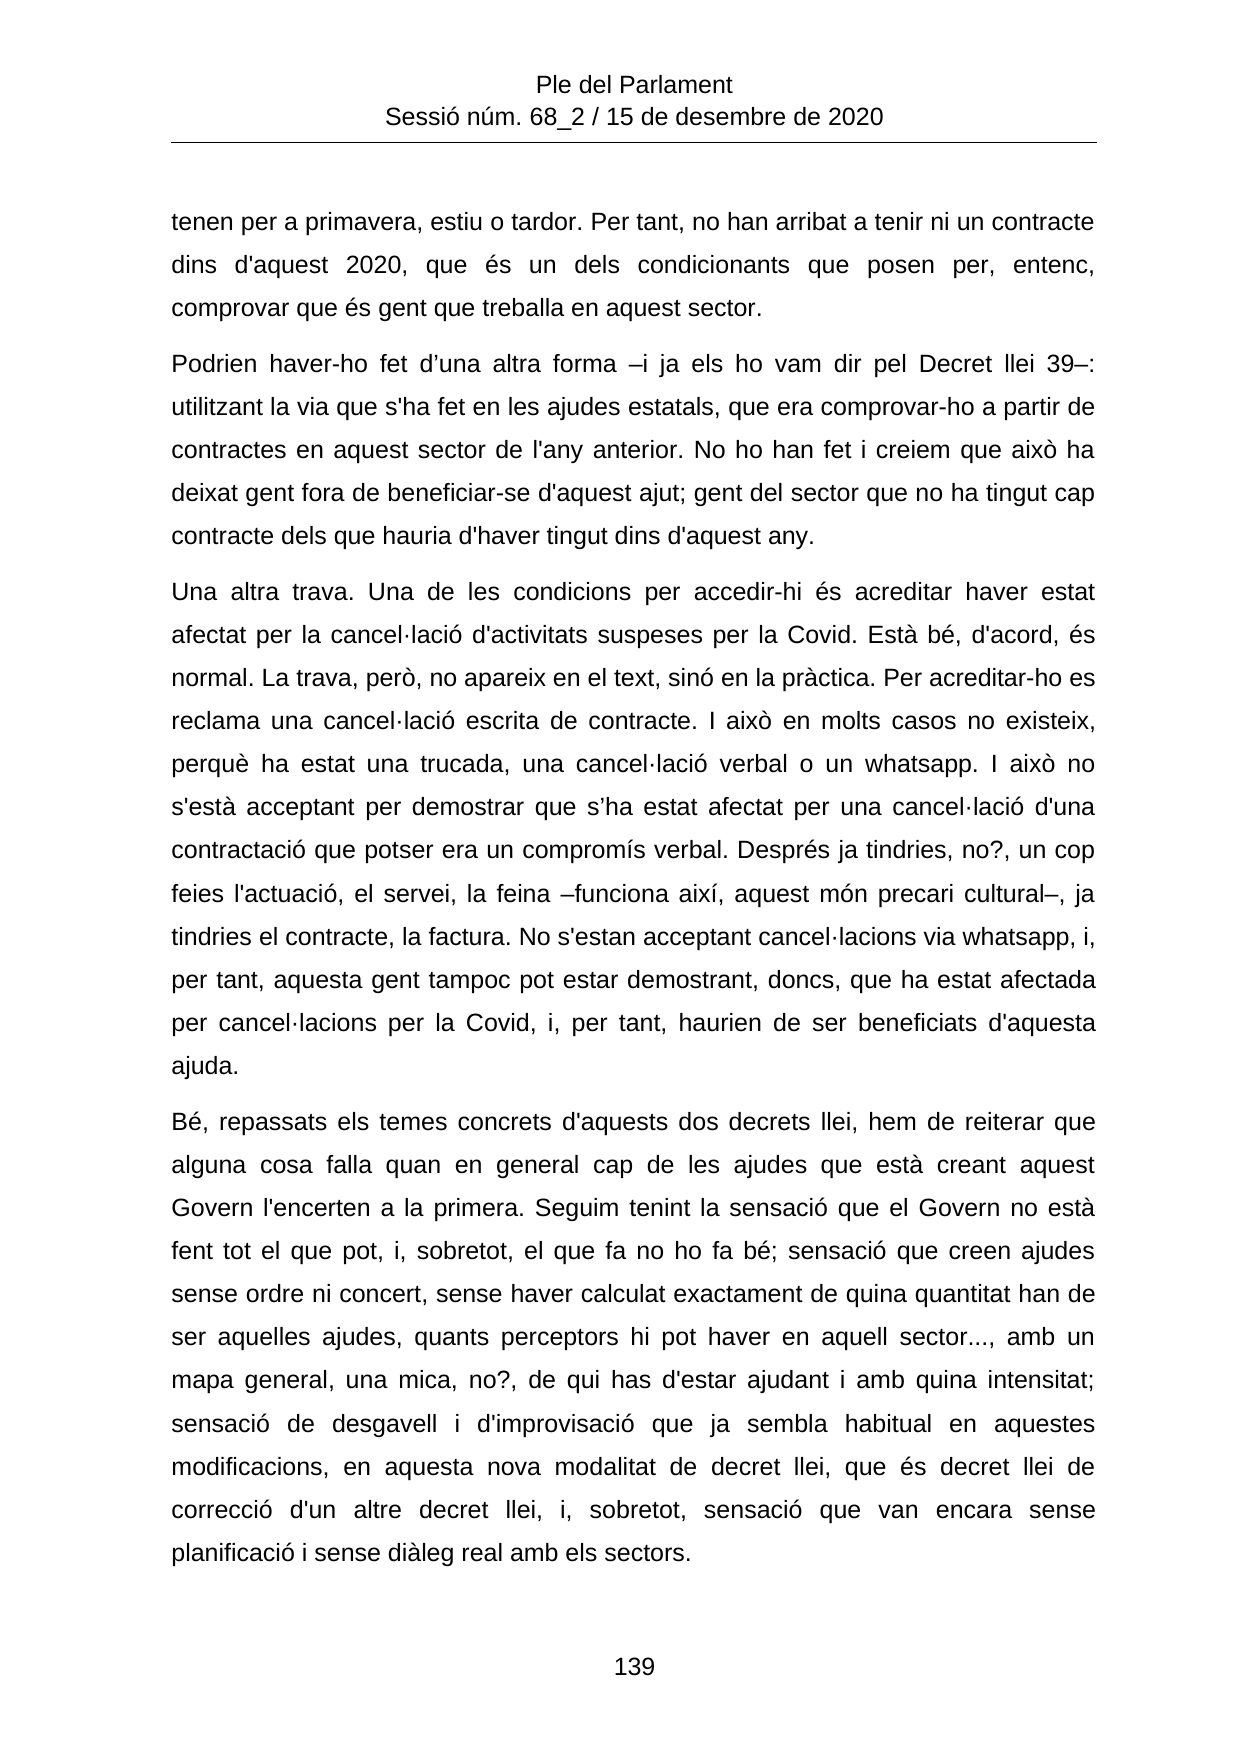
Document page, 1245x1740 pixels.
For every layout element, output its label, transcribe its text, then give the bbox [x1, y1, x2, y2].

text Bé, repassats els temes concrets d'aquests dos decrets llei, hem de reiterar que alguna cosa falla quan en general cap de les ajudes que està creant aquest Govern l'encerten a la primera. Seguim tenint la sensació que el Govern no està fent tot el que pot, i, sobretot, el que fa no ho fa bé; sensació que creen ajudes sense ordre ni concert, sense haver calculat exactament de quina quantitat han de ser aquelles ajudes, quants perceptors hi pot haver en aquell sector..., amb un mapa general, una mica, no?, de qui has d'estar ajudant i amb quina intensitat; sensació de desgavell i d'improvisació que ja sembla habitual en aquestes modificacions, en aquesta nova modalitat de decret llei, que és decret llei de correcció d'un altre decret llei, i, sobretot, sensació que van encara sense planificació i sense diàleg real amb els sectors. [171, 1107, 1097, 1567]
text Una altra trava. Una de les condicions per accedir-hi és acreditar haver estat afectat per la cancel·lació d'activitats suspeses per la Covid. Està bé, d'acord, és normal. La trava, però, no apareix en el text, sinó en la pràctica. Per acreditar-ho es reclama una cancel·lació escrita de contracte. I això en molts casos no existeix, perquè ha estat una trucada, una cancel·lació verbal o un whatsapp. I això no s'està acceptant per demostrar que s’ha estat afectat per una cancel·lació d'una contractació que potser era un compromís verbal. Després ja tindries, no?, un cop feies l'actuació, el servei, la feina –funciona així, aquest món precari cultural–, ja tindries el contracte, la factura. No s'estan acceptant cancel·lacions via whatsapp, i, per tant, aquesta gent tampoc pot estar demostrant, doncs, que ha estat afectada per cancel·lacions per la Covid, i, per tant, haurien de ser beneficiats d'aquesta ajuda. [171, 577, 1097, 1080]
text Podrien haver-ho fet d’una altra forma –i ja els ho vam dir pel Decret llei 39–: utilitzant la via que s'ha fet en les ajudes estatals, que era comprovar-ho a partir de contractes en aquest sector de l'any anterior. No ho han fet i creiem que això ha deixat gent fora de beneficiar-se d'aquest ajut; gent del sector que no ha tingut cap contracte dels que hauria d'haver tingut dins d'aquest any. [171, 349, 1097, 550]
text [171, 207, 1097, 322]
